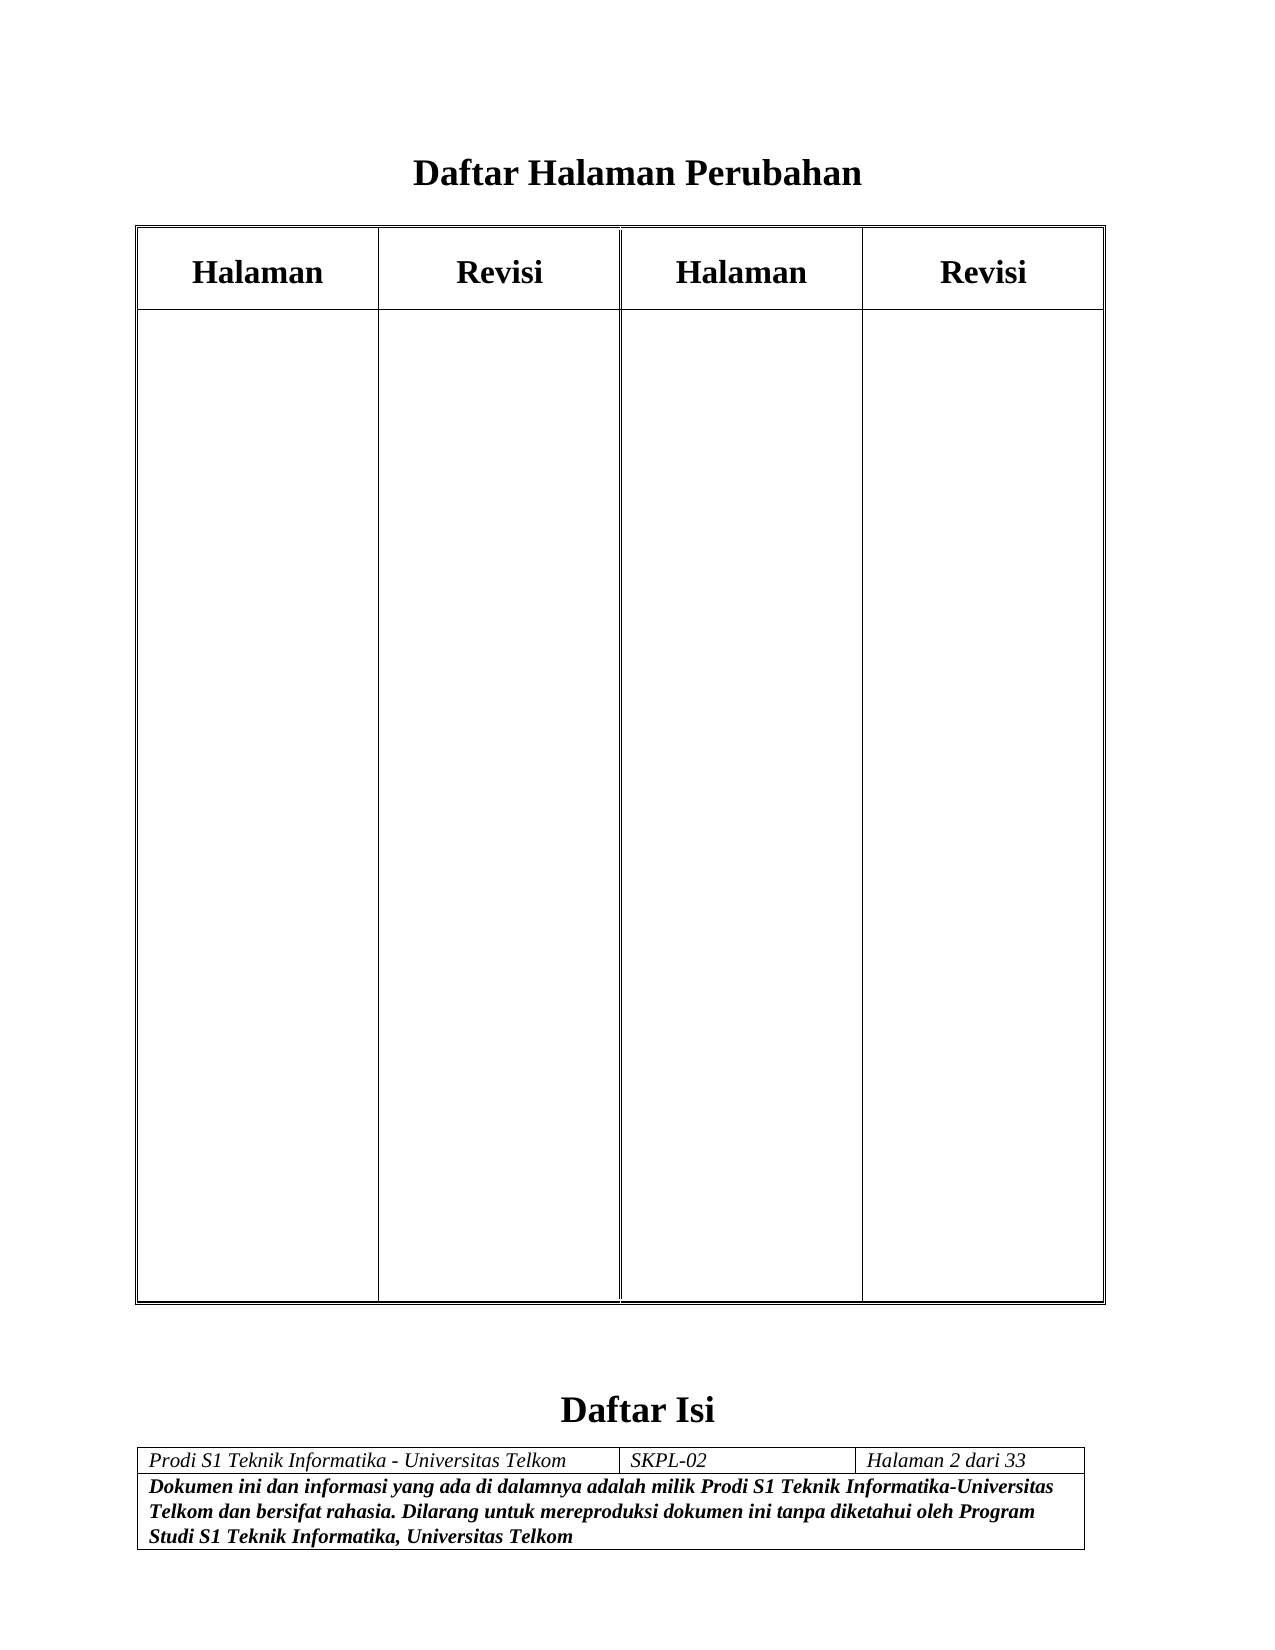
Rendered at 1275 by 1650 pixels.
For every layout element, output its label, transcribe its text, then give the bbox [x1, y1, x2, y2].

table_header Halaman [138, 228, 378, 309]
table_header Revisi [863, 228, 1103, 309]
table_cell [379, 310, 620, 1301]
subtitle Daftar Halaman Perubahan [135, 150, 1140, 193]
table_cell [620, 310, 862, 1301]
subtitle Daftar Isi [135, 1388, 1140, 1431]
table_header Revisi [379, 228, 620, 309]
table_cell [138, 310, 378, 1301]
table_header Halaman [620, 228, 862, 309]
table_cell [863, 310, 1103, 1301]
